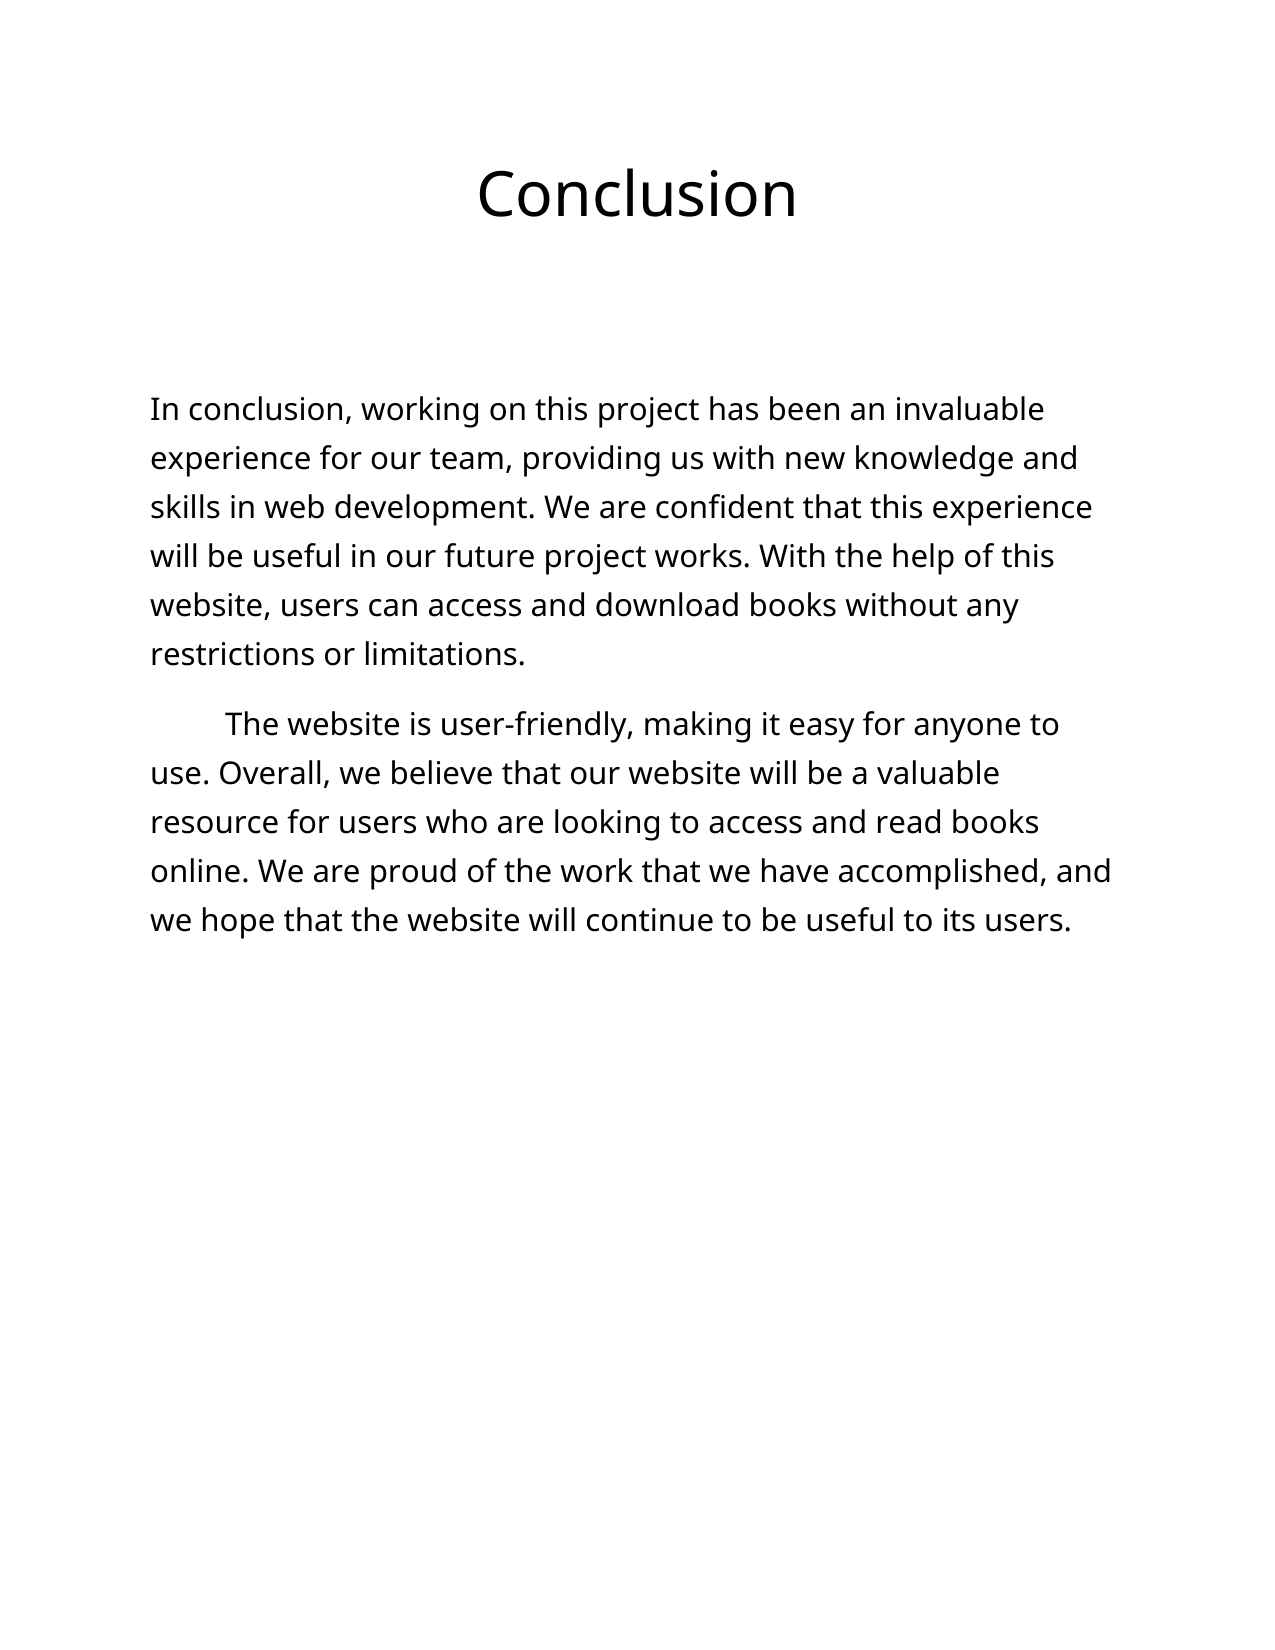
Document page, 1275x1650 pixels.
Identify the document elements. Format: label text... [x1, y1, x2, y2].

text The website is user-friendly, making it easy for anyone to use. Overall, we believe that our website will be a valuable resource for users who are looking to access and read books online. We are proud of the work that we have accomplished, and we hope that the website will continue to be useful to its users. [150, 702, 1125, 940]
text Conclusion [150, 150, 1125, 235]
text In conclusion, working on this project has been an invaluable experience for our team, providing us with new knowledge and skills in web development. We are confident that this experience will be useful in our future project works. With the help of this website, users can access and download books without any restrictions or limitations. [150, 387, 1125, 675]
